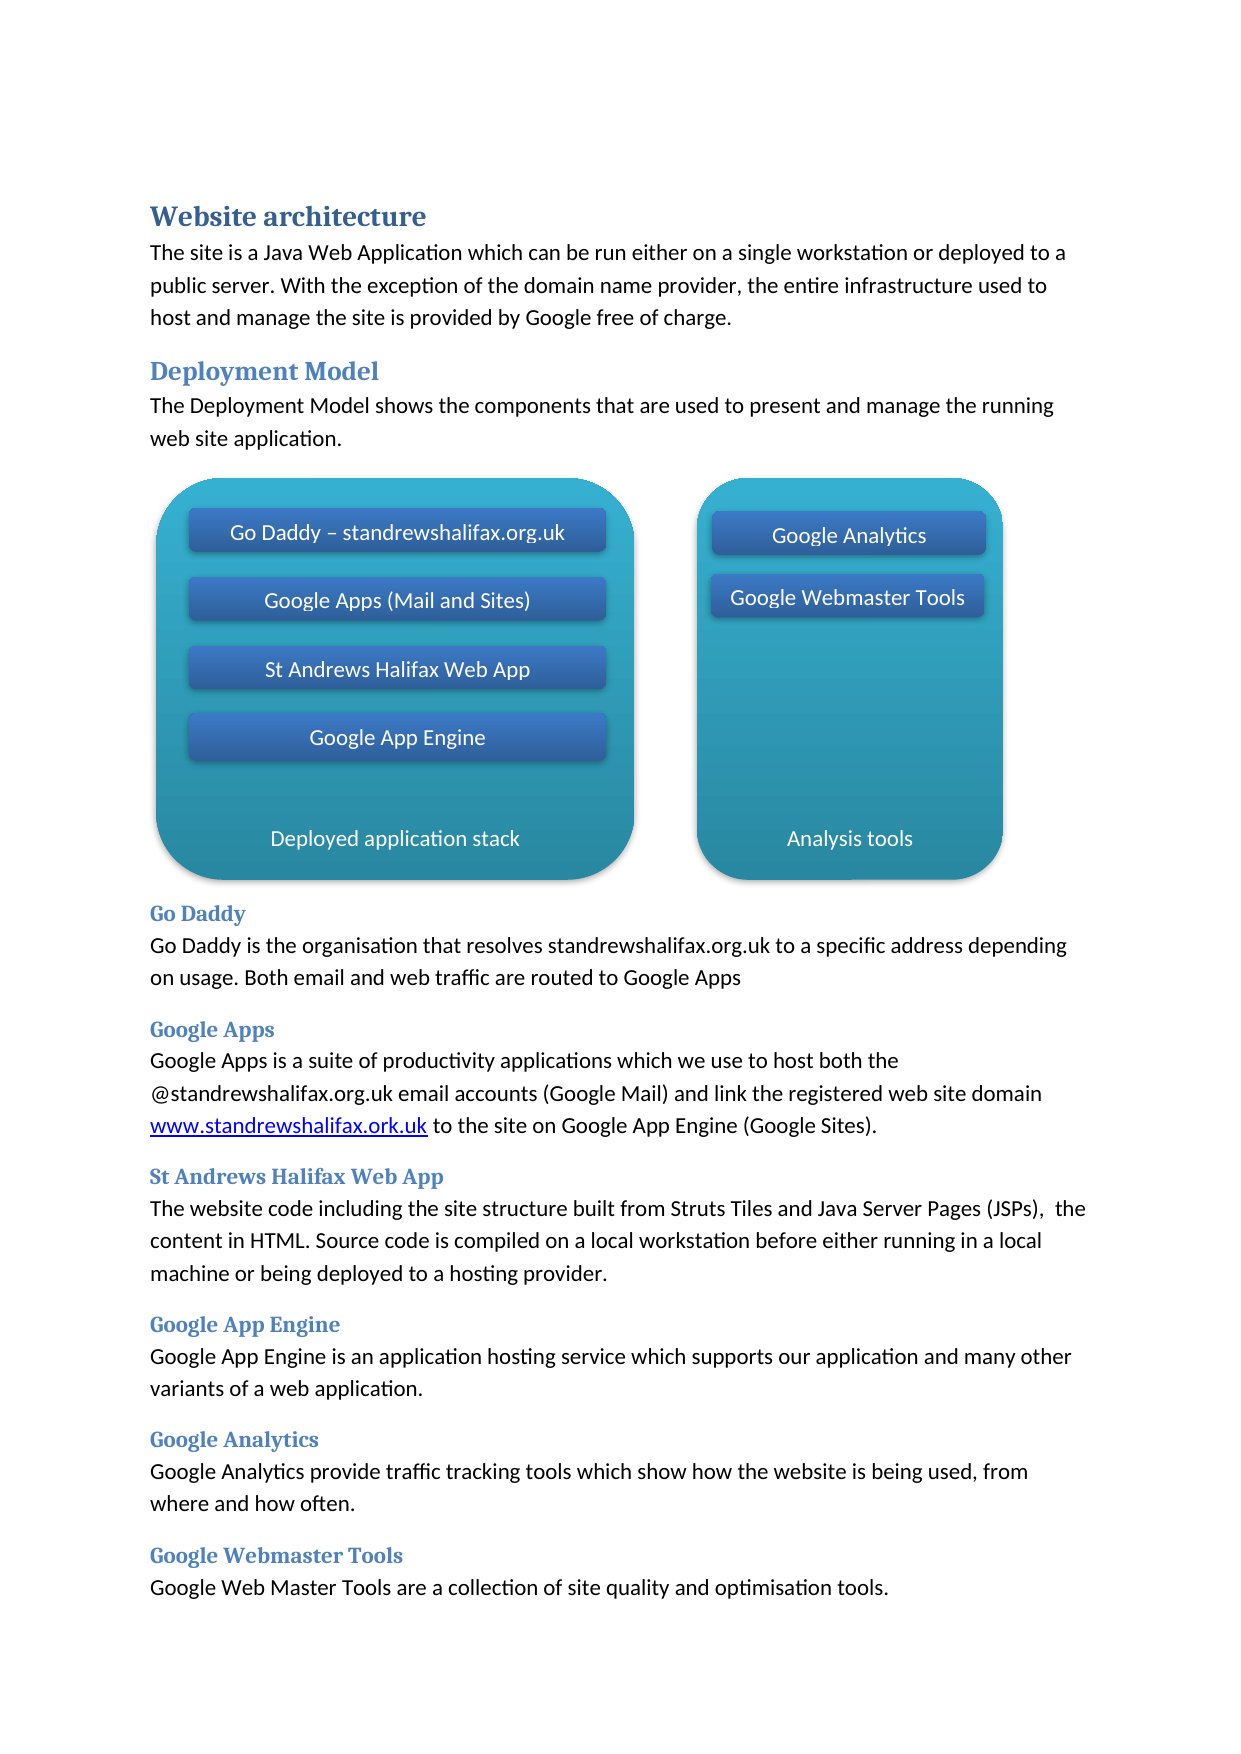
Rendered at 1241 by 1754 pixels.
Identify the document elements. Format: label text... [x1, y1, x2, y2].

subtitle St Andrews Halifax Web App [150, 1164, 1090, 1190]
subtitle Website architecture [150, 200, 1090, 233]
subtitle Google App Engine [150, 1312, 1090, 1338]
subtitle Deployment Model [150, 356, 1090, 387]
text The website code including the site structure built from Struts Tiles and Java Server Pages (JSPs), the content in HTML. Source code is compiled on a local workstation before either running in a local machine or being deployed to a hosting provider. [150, 1194, 1090, 1287]
subtitle Google Apps [150, 1016, 1090, 1043]
text Google Web Master Tools are a collection of site quality and optimisation tools. [150, 1573, 1090, 1601]
text Google App Engine is an application hosting service which supports our application and many other variants of a web application. [150, 1342, 1090, 1402]
text Google Analytics provide traffic tracking tools which show how the website is being used, from where and how often. [150, 1457, 1090, 1517]
subtitle Go Daddy [150, 901, 1090, 927]
subtitle Google Webmaster Tools [150, 1542, 1090, 1569]
text The Deployment Model shows the components that are used to present and manage the running web site application. [150, 392, 1090, 452]
text Google Apps is a suite of productivity applications which we use to host both the @standrewshalifax.org.uk email accounts (Google Mail) and link the registered web site domain www.standrewshalifax.ork.uk to the site on Google App Engine (Google Sites). [150, 1047, 1090, 1139]
text Go Daddy is the organisation that resolves standrewshalifax.org.uk to a specific address depending on usage. Both email and web traffic are routed to Google Apps [150, 931, 1090, 991]
subtitle Google Analytics [150, 1427, 1090, 1453]
text The site is a Java Web Application which can be run either on a single workstation or deployed to a public server. With the exception of the domain name provider, the entire infrastructure used to host and manage the site is provided by Google free of charge. [150, 238, 1090, 331]
